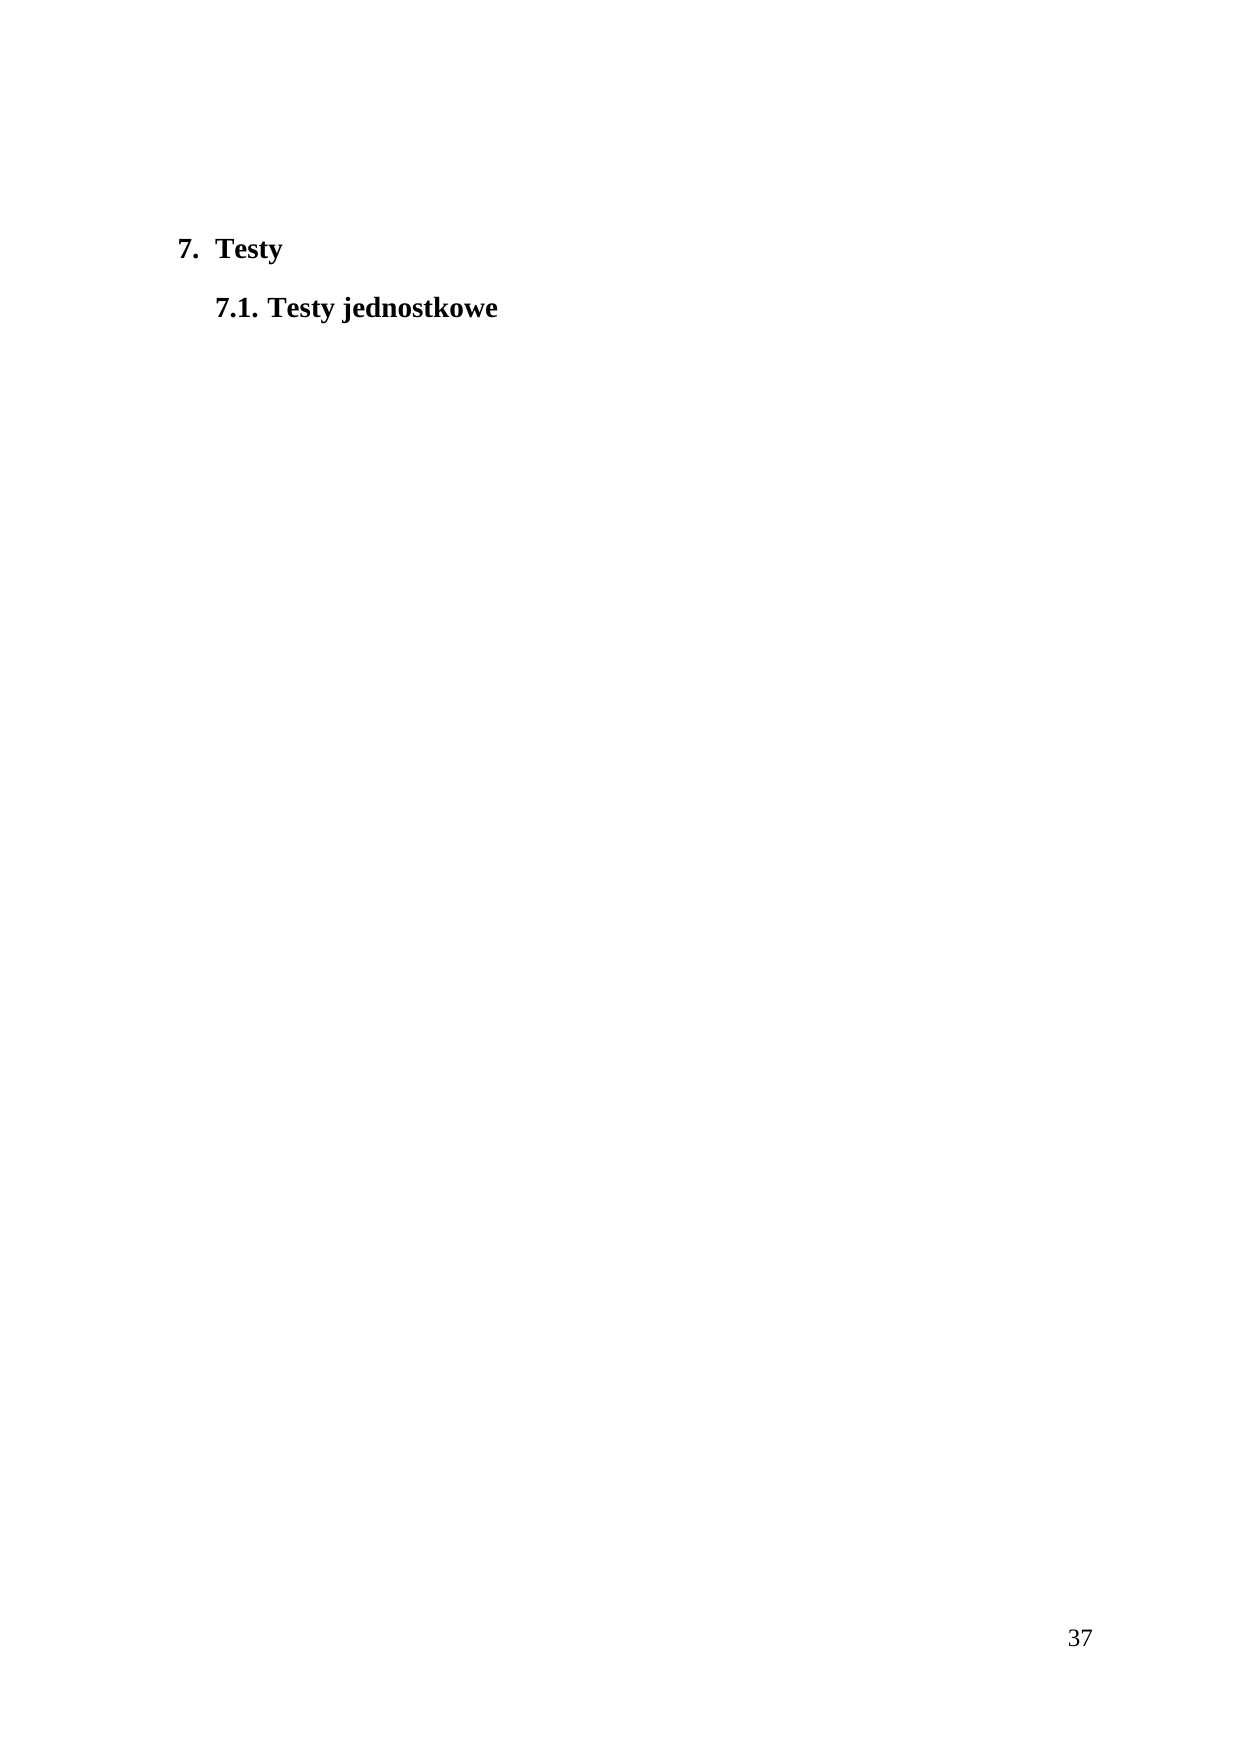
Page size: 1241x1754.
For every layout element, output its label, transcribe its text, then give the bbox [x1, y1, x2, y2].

list Testy jednostkowe [215, 290, 1092, 323]
list Testy [177, 231, 1092, 265]
